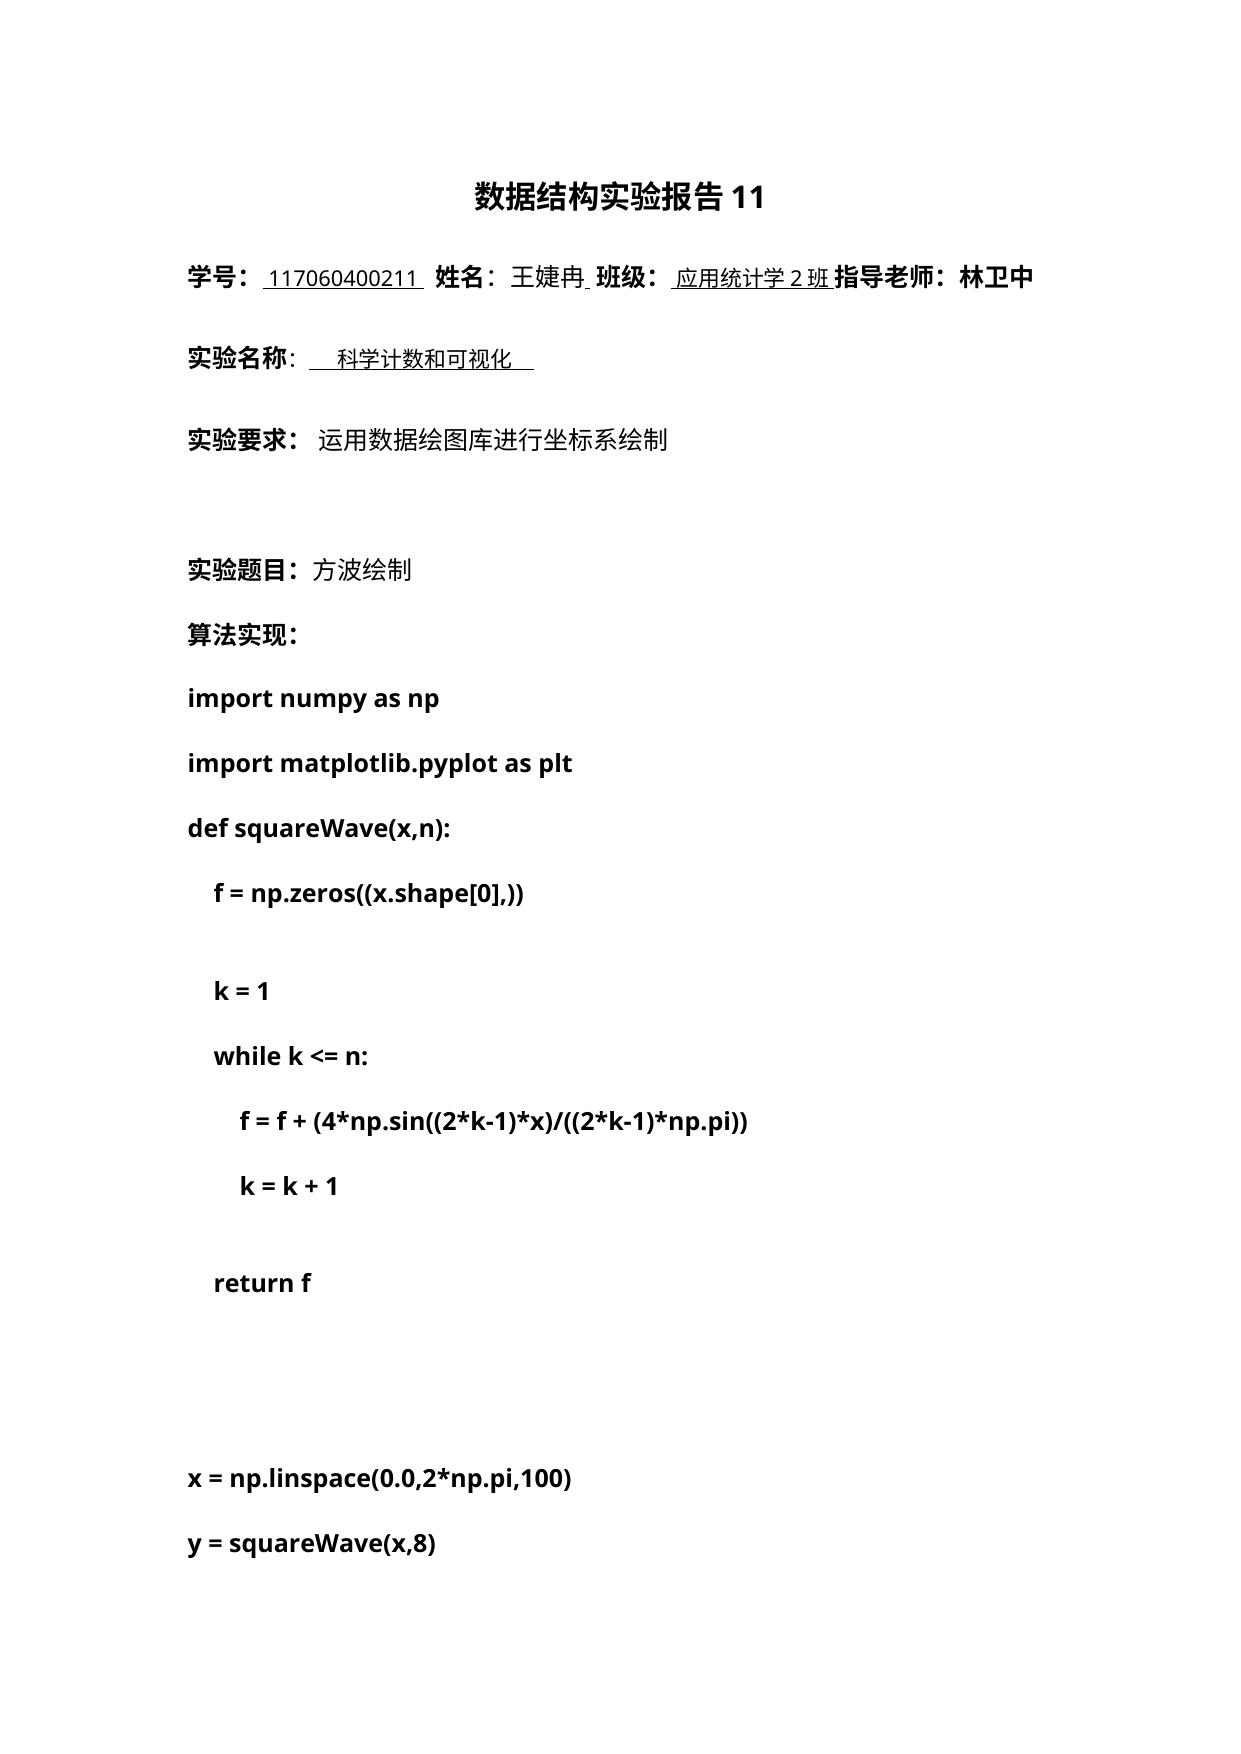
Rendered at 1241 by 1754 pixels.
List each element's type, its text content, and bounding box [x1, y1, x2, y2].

text f = f + (4*np.sin((2*k-1)*x)/((2*k-1)*np.pi)) [187, 1088, 1053, 1153]
text 学号： 117060400211 姓名：王婕冉 班级： 应用统计学2班 指导老师：林卫中 [187, 243, 1053, 308]
text f = np.zeros((x.shape[0],)) [187, 861, 1053, 926]
text import numpy as np [187, 666, 1053, 731]
text k = k + 1 [187, 1153, 1053, 1218]
text import matplotlib.pyplot as plt [187, 731, 1053, 796]
text def squareWave(x,n): [187, 796, 1053, 861]
text return f [187, 1251, 1053, 1316]
text while k <= n: [187, 1023, 1053, 1088]
text k = 1 [187, 958, 1053, 1023]
text 算法实现： [187, 601, 1053, 666]
text y = squareWave(x,8) [187, 1511, 1053, 1576]
text x = np.linspace(0.0,2*np.pi,100) [187, 1446, 1053, 1511]
text 数据结构实验报告11 [187, 162, 1053, 227]
text 实验题目：方波绘制 [187, 536, 1053, 601]
text 实验要求： 运用数据绘图库进行坐标系绘制 [187, 406, 1053, 471]
text 实验名称： 科学计数和可视化 [187, 324, 1053, 389]
